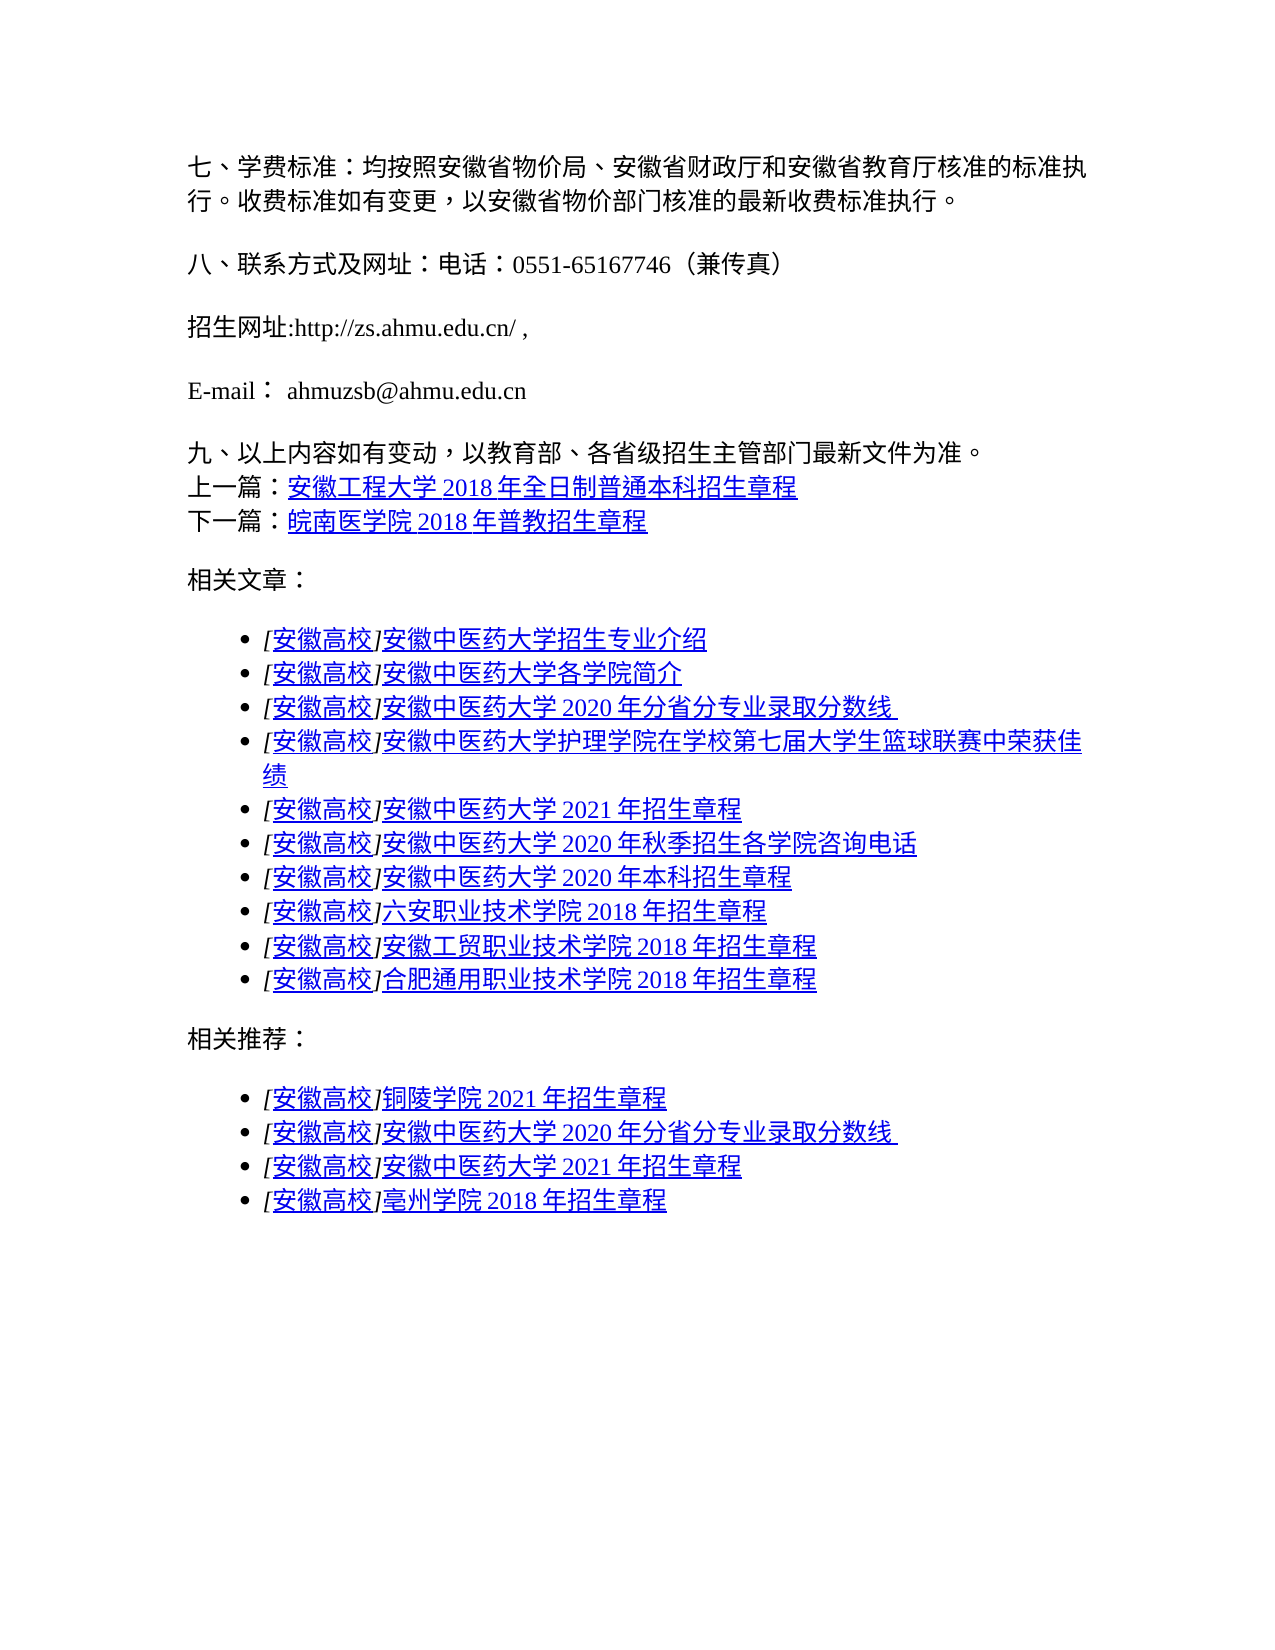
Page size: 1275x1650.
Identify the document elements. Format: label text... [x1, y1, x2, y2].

list [安徽高校]安徽中医药大学2020年本科招生章程 [241, 860, 1087, 894]
list [安徽高校]安徽工贸职业技术学院2018年招生章程 [241, 928, 1087, 962]
text 相关文章： [187, 562, 1087, 597]
text 上一篇：安徽工程大学2018年全日制普通本科招生章程 下一篇：皖南医学院2018年普教招生章程 [187, 469, 1087, 537]
list [安徽高校]合肥通用职业技术学院2018年招生章程 [241, 962, 1087, 996]
list [安徽高校]安徽中医药大学2020年分省分专业录取分数线 [241, 1114, 1087, 1148]
list [安徽高校]安徽中医药大学各学院简介 [241, 656, 1087, 690]
list [安徽高校]安徽中医药大学2020年分省分专业录取分数线 [241, 690, 1087, 724]
text 七、学费标准：均按照安徽省物价局、安徽省财政厅和安徽省教育厅核准的标准执行。收费标准如有变更，以安徽省物价部门核准的最新收费标准执行。 [187, 150, 1087, 218]
list [安徽高校]铜陵学院2021年招生章程 [241, 1080, 1087, 1114]
text 九、以上内容如有变动，以教育部、各省级招生主管部门最新文件为准。 [187, 435, 1087, 469]
text 八、联系方式及网址：电话：0551-65167746（兼传真） [187, 247, 1087, 281]
list [安徽高校]安徽中医药大学护理学院在学校第七届大学生篮球联赛中荣获佳绩 [241, 724, 1087, 792]
text 招生网址:http://zs.ahmu.edu.cn/ , [187, 310, 1087, 344]
text E-mail： ahmuzsb@ahmu.edu.cn [187, 372, 1087, 407]
list [安徽高校]安徽中医药大学2021年招生章程 [241, 1148, 1087, 1182]
list [安徽高校]安徽中医药大学招生专业介绍 [241, 622, 1087, 656]
list [安徽高校]六安职业技术学院2018年招生章程 [241, 894, 1087, 928]
text 相关推荐： [187, 1021, 1087, 1055]
list [安徽高校]安徽中医药大学2021年招生章程 [241, 792, 1087, 826]
list [安徽高校]亳州学院2018年招生章程 [241, 1182, 1087, 1217]
list [安徽高校]安徽中医药大学2020年秋季招生各学院咨询电话 [241, 826, 1087, 860]
